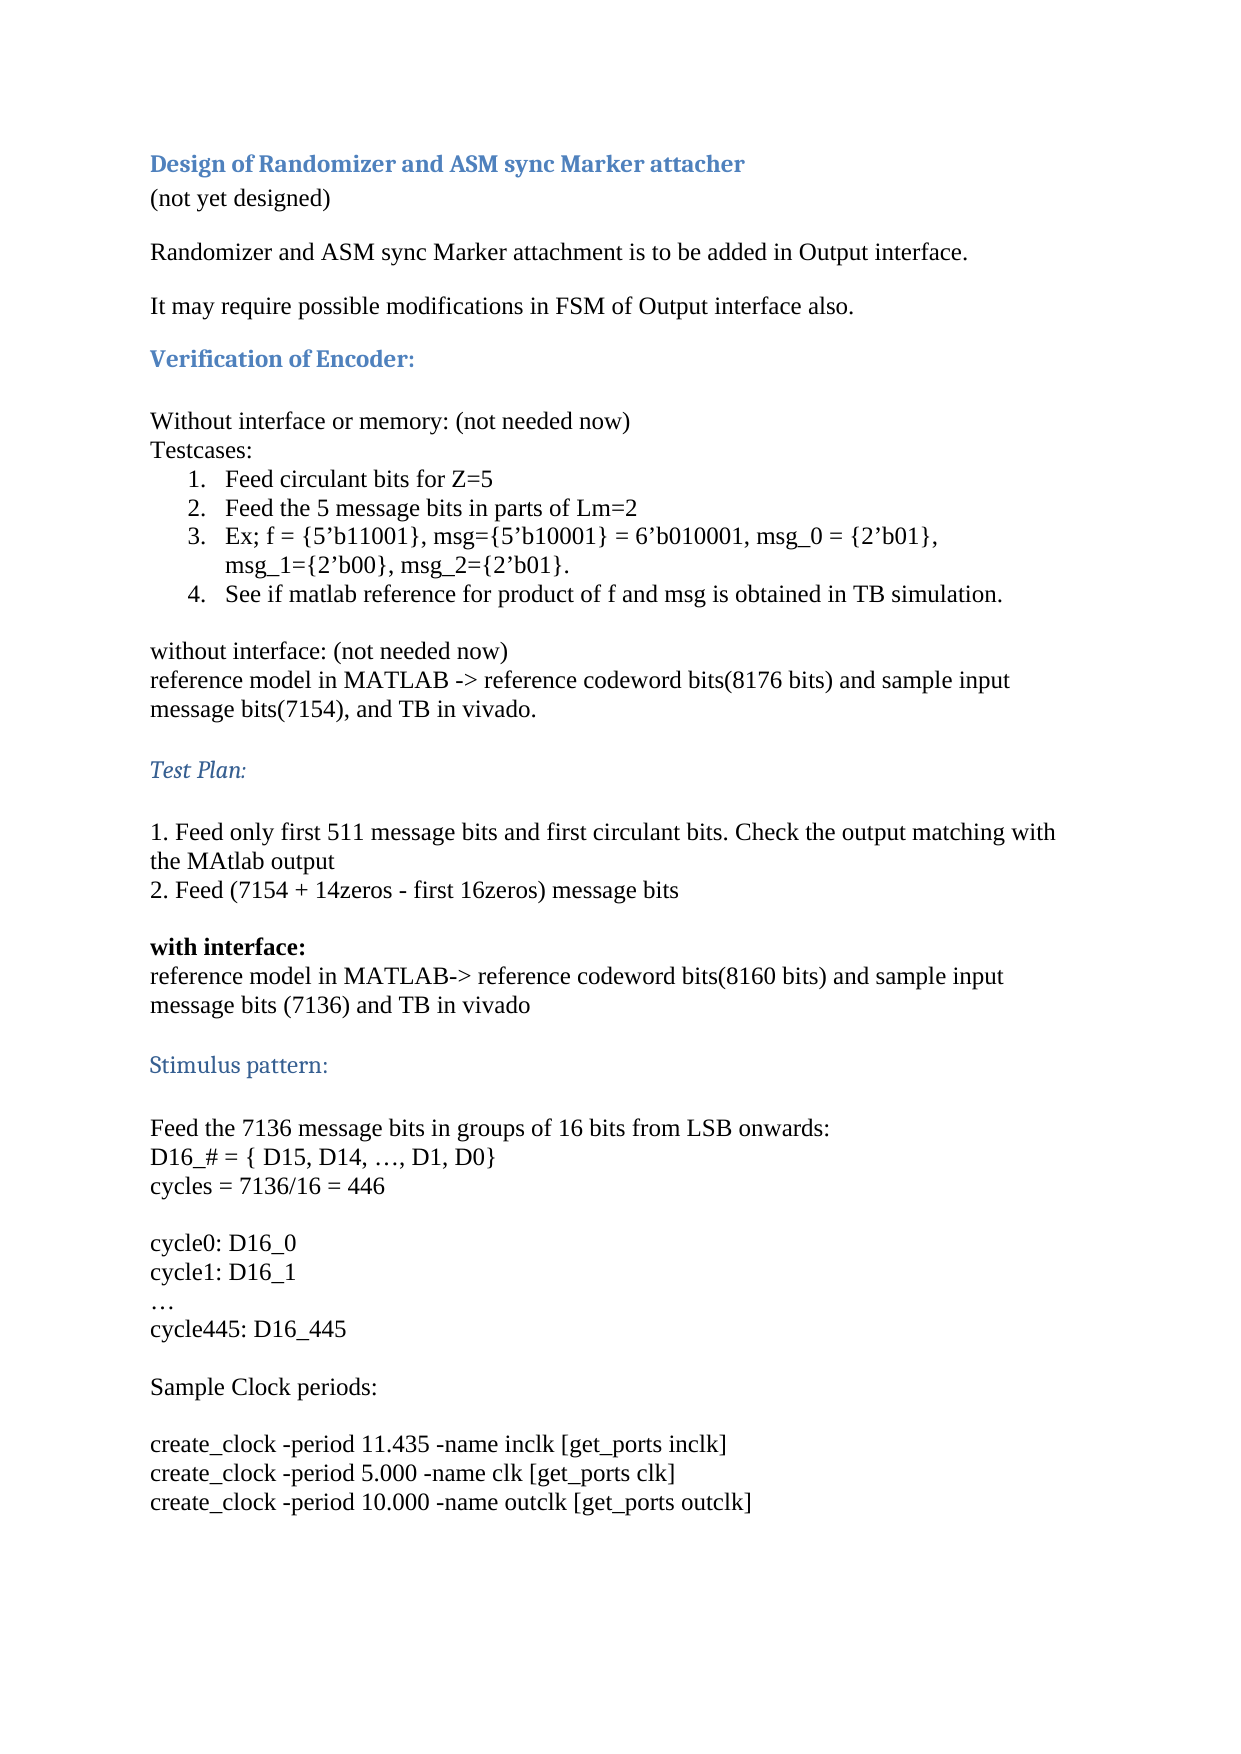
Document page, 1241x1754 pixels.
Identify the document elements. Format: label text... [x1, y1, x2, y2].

text without interface: (not needed now) [150, 636, 1090, 665]
text create_clock -period 10.000 -name outclk [get_ports outclk] [150, 1487, 1090, 1516]
text create_clock -period 11.435 -name inclk [get_ports inclk] [150, 1429, 1090, 1458]
text create_clock -period 5.000 -name clk [get_ports clk] [150, 1458, 1090, 1487]
text cycles = 7136/16 = 446 [150, 1171, 1090, 1199]
text (not yet designed) [150, 183, 1090, 212]
text Testcases: [150, 435, 1090, 464]
text cycle1: D16_1 [150, 1257, 1090, 1286]
subtitle Verification of Encoder: [150, 344, 1090, 373]
text reference model in MATLAB-> reference codeword bits(8160 bits) and sample input message bits (7136) and TB in vivado [150, 961, 1090, 1018]
subtitle Test Plan: [150, 756, 1090, 784]
list Ex; f = {5’b11001}, msg={5’b10001} = 6’b010001, msg_0 = {2’b01}, msg_1={2’b00}, msg_2={2’b01}. [187, 521, 1090, 579]
list Feed circulant bits for Z=5 [187, 464, 1090, 493]
text Feed the 7136 message bits in groups of 16 bits from LSB onwards: [150, 1113, 1090, 1142]
text cycle445: D16_445 [150, 1314, 1090, 1343]
text It may require possible modifications in FSM of Output interface also. [150, 291, 1090, 319]
text Without interface or memory: (not needed now) [150, 406, 1090, 435]
text Sample Clock periods: [150, 1372, 1090, 1401]
text cycle0: D16_0 [150, 1228, 1090, 1257]
text 2. Feed (7154 + 14zeros - first 16zeros) message bits [150, 875, 1090, 903]
list Feed the 5 message bits in parts of Lm=2 [187, 493, 1090, 521]
text 1. Feed only first 511 message bits and first circulant bits. Check the output matching with the MAtlab output [150, 817, 1090, 875]
subtitle Design of Randomizer and ASM sync Marker attacher [150, 150, 1090, 179]
text Randomizer and ASM sync Marker attachment is to be added in Output interface. [150, 237, 1090, 266]
text … [150, 1286, 1090, 1314]
list See if matlab reference for product of f and msg is obtained in TB simulation. [187, 579, 1090, 608]
text reference model in MATLAB -> reference codeword bits(8176 bits) and sample input message bits(7154), and TB in vivado. [150, 665, 1090, 723]
text with interface: [150, 932, 1090, 961]
text D16_# = { D15, D14, …, D1, D0} [150, 1142, 1090, 1171]
subtitle Stimulus pattern: [150, 1051, 1090, 1080]
